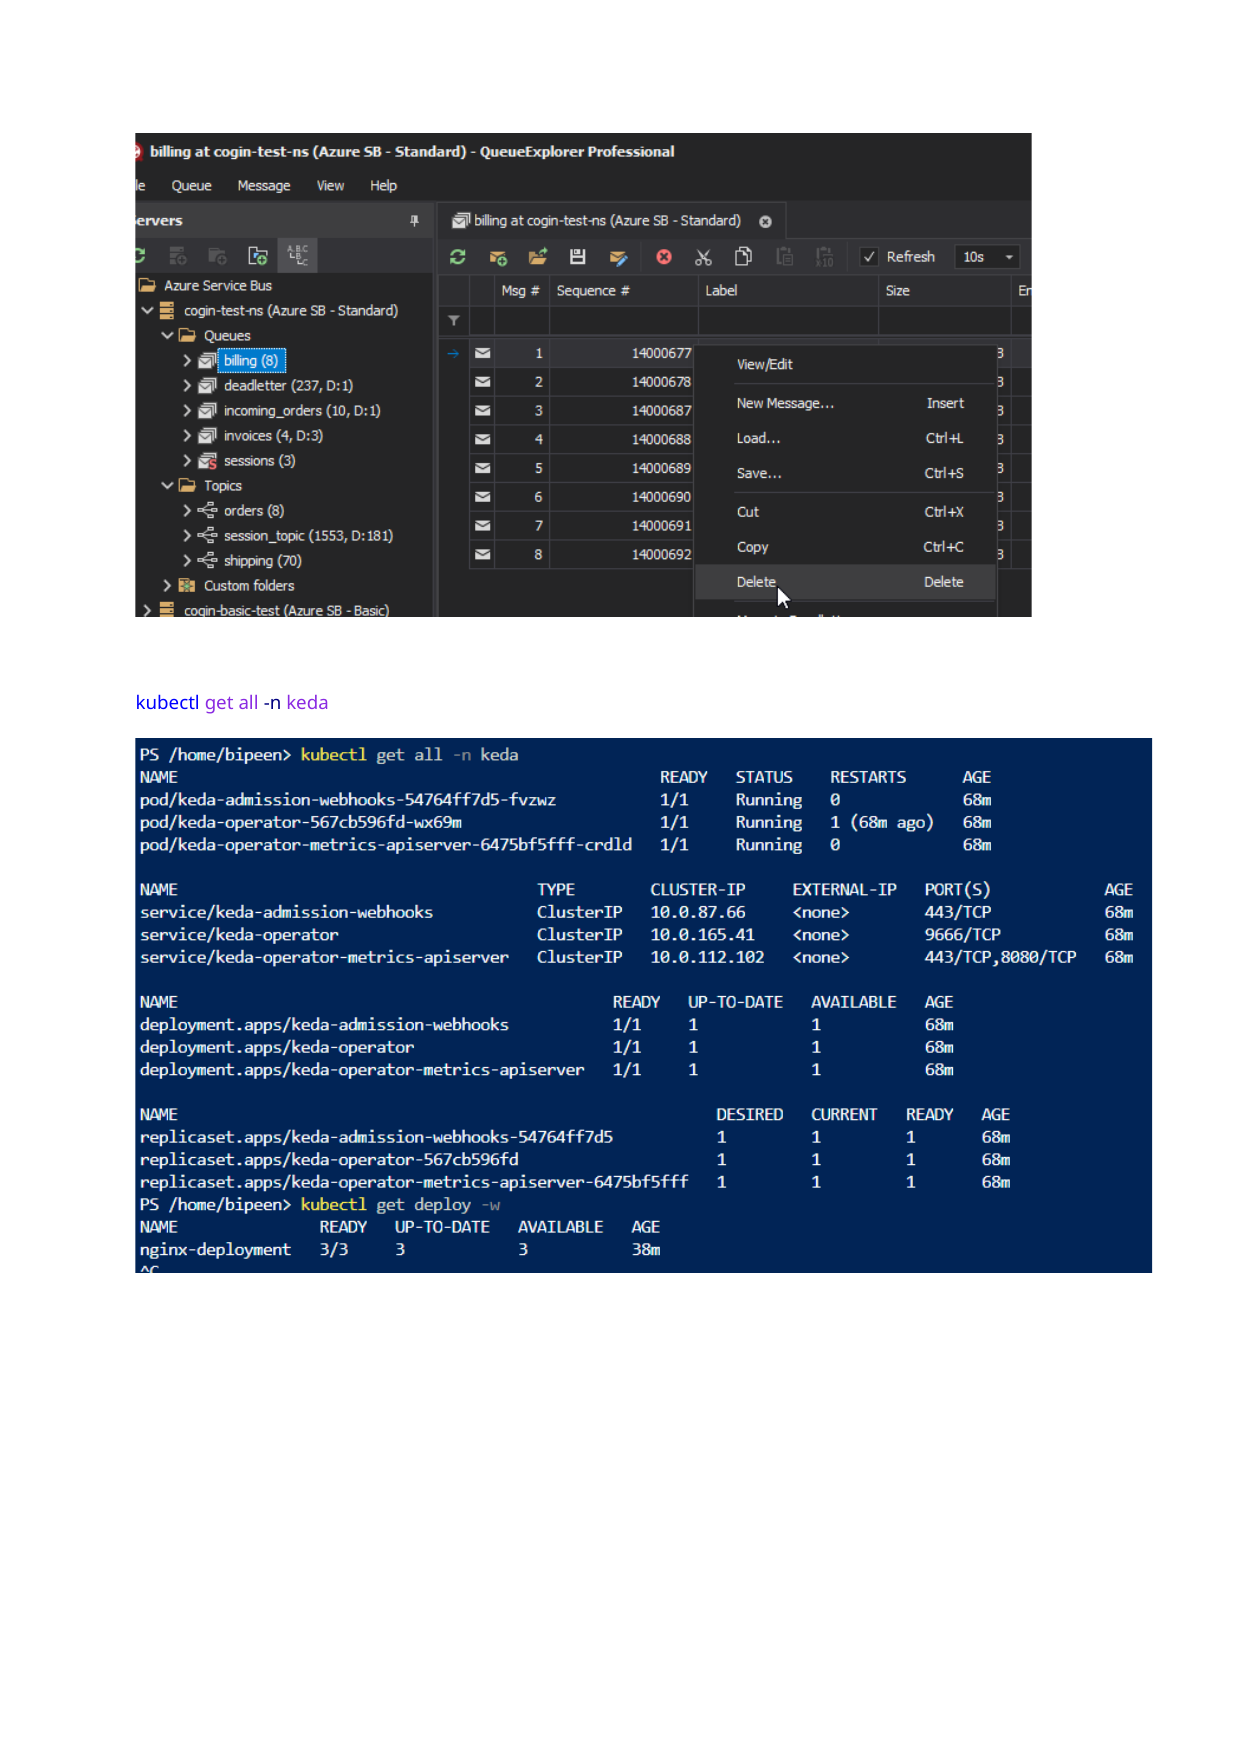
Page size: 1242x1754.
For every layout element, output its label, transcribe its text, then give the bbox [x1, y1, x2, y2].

picture [135, 738, 1153, 1273]
text kubectl get all -n keda [135, 689, 1152, 715]
picture [135, 133, 1032, 617]
